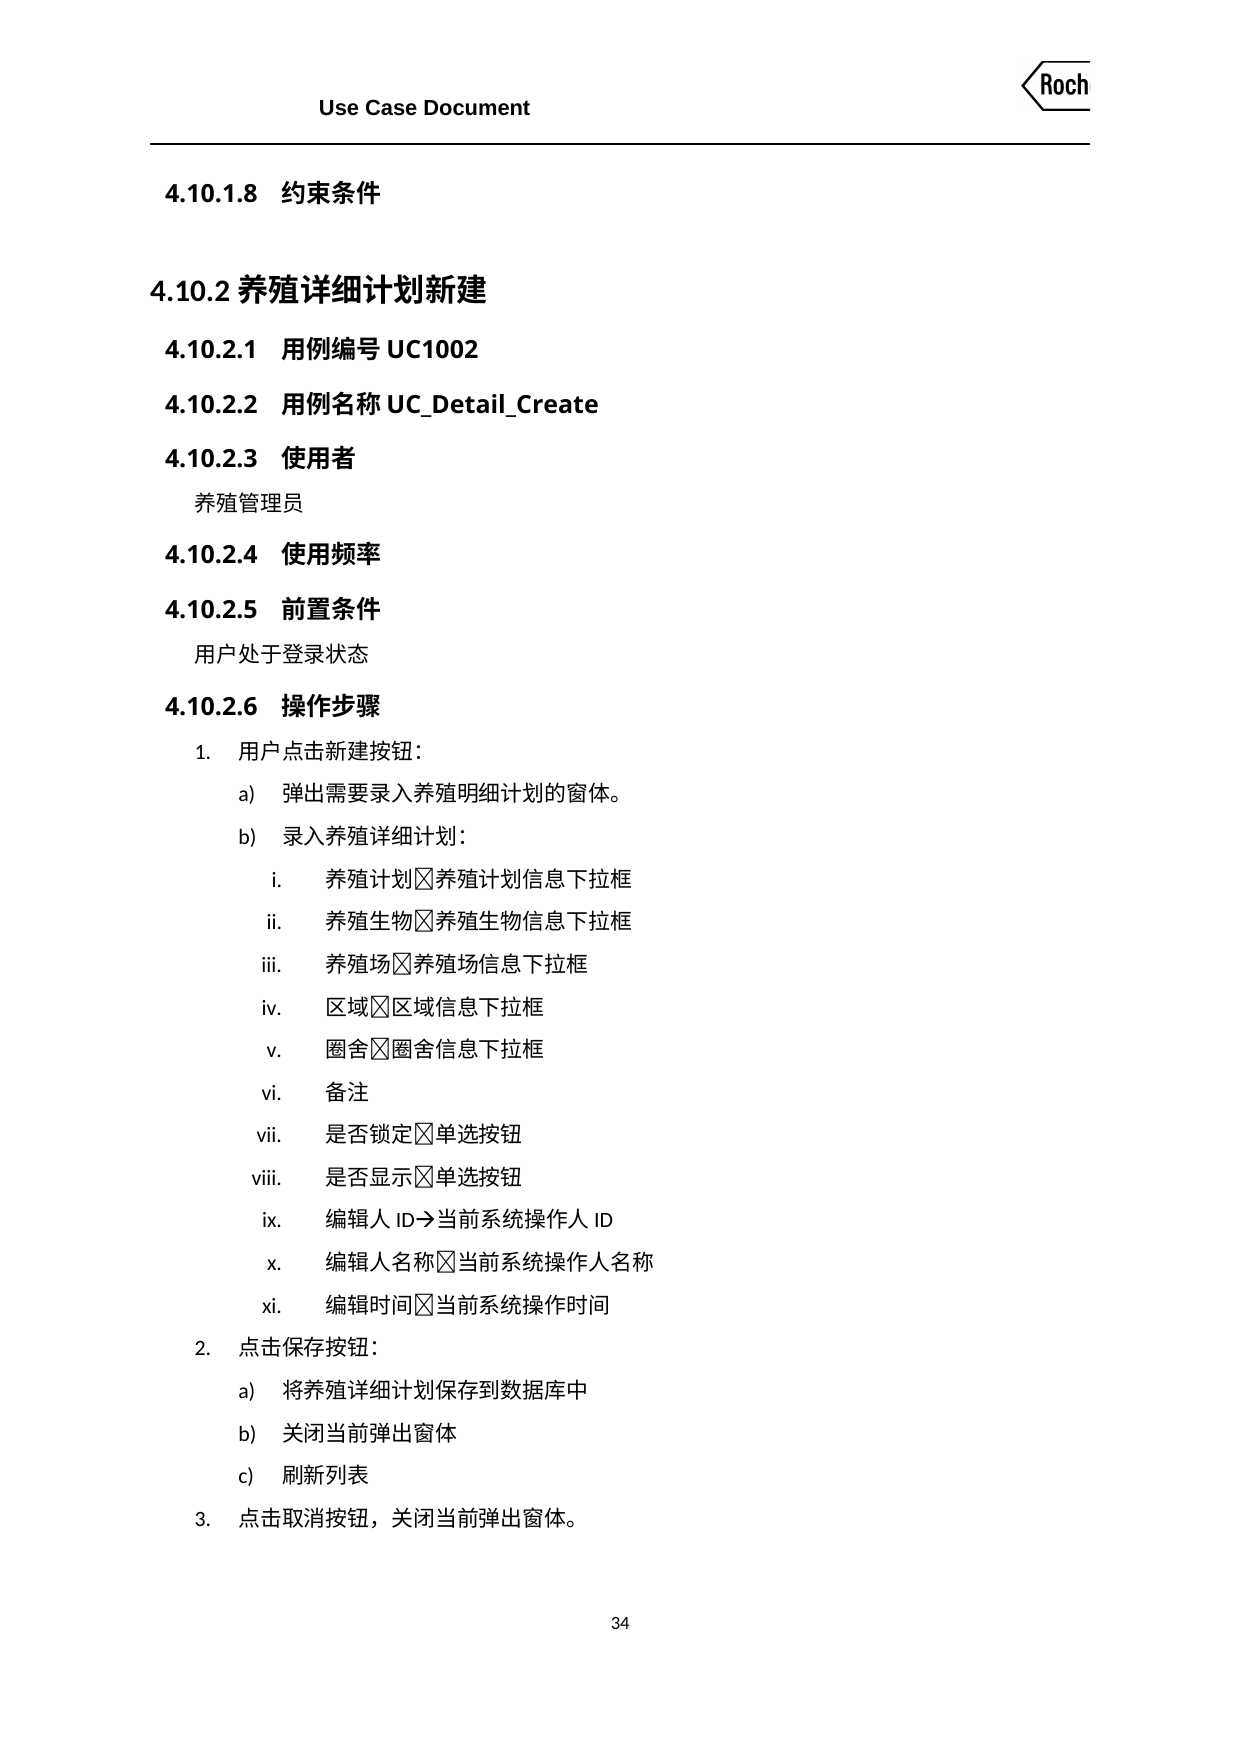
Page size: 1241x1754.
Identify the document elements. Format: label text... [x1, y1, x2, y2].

list 点击取消按钮，关闭当前弹出窗体。 [194, 1501, 1090, 1532]
subtitle 前置条件 [165, 589, 1090, 625]
list 备注 [282, 1075, 1090, 1106]
list 是否显示单选按钮 [282, 1160, 1090, 1192]
list 区域区域信息下拉框 [282, 989, 1090, 1021]
list 弹出需要录入养殖明细计划的窗体。 [238, 776, 1090, 808]
subtitle 养殖详细计划新建 [150, 265, 1090, 311]
list 录入养殖详细计划： [238, 819, 1090, 851]
list 是否锁定单选按钮 [282, 1117, 1090, 1149]
subtitle 用例名称UC_Detail_Create [165, 384, 1090, 420]
list 编辑时间当前系统操作时间 [282, 1288, 1090, 1319]
subtitle 使用频率 [165, 535, 1090, 571]
list 编辑人名称当前系统操作人名称 [282, 1245, 1090, 1277]
list 用户点击新建按钮： [194, 734, 1090, 766]
list 刷新列表 [238, 1458, 1090, 1490]
list 关闭当前弹出窗体 [238, 1416, 1090, 1447]
list 养殖生物养殖生物信息下拉框 [282, 904, 1090, 936]
picture [1021, 61, 1091, 111]
list 圈舍圈舍信息下拉框 [282, 1032, 1090, 1064]
subtitle 操作步骤 [165, 686, 1090, 722]
subtitle 用例编号UC1002 [165, 330, 1090, 366]
list 点击保存按钮： [194, 1330, 1090, 1362]
text 用户处于登录状态 [194, 637, 1090, 669]
list 养殖场养殖场信息下拉框 [282, 947, 1090, 978]
text 养殖管理员 [194, 486, 1090, 518]
list 编辑人ID当前系统操作人ID [282, 1202, 1090, 1234]
list 将养殖详细计划保存到数据库中 [238, 1373, 1090, 1404]
subtitle 使用者 [165, 438, 1090, 474]
list 养殖计划养殖计划信息下拉框 [282, 862, 1090, 893]
subtitle 约束条件 [165, 174, 1090, 210]
